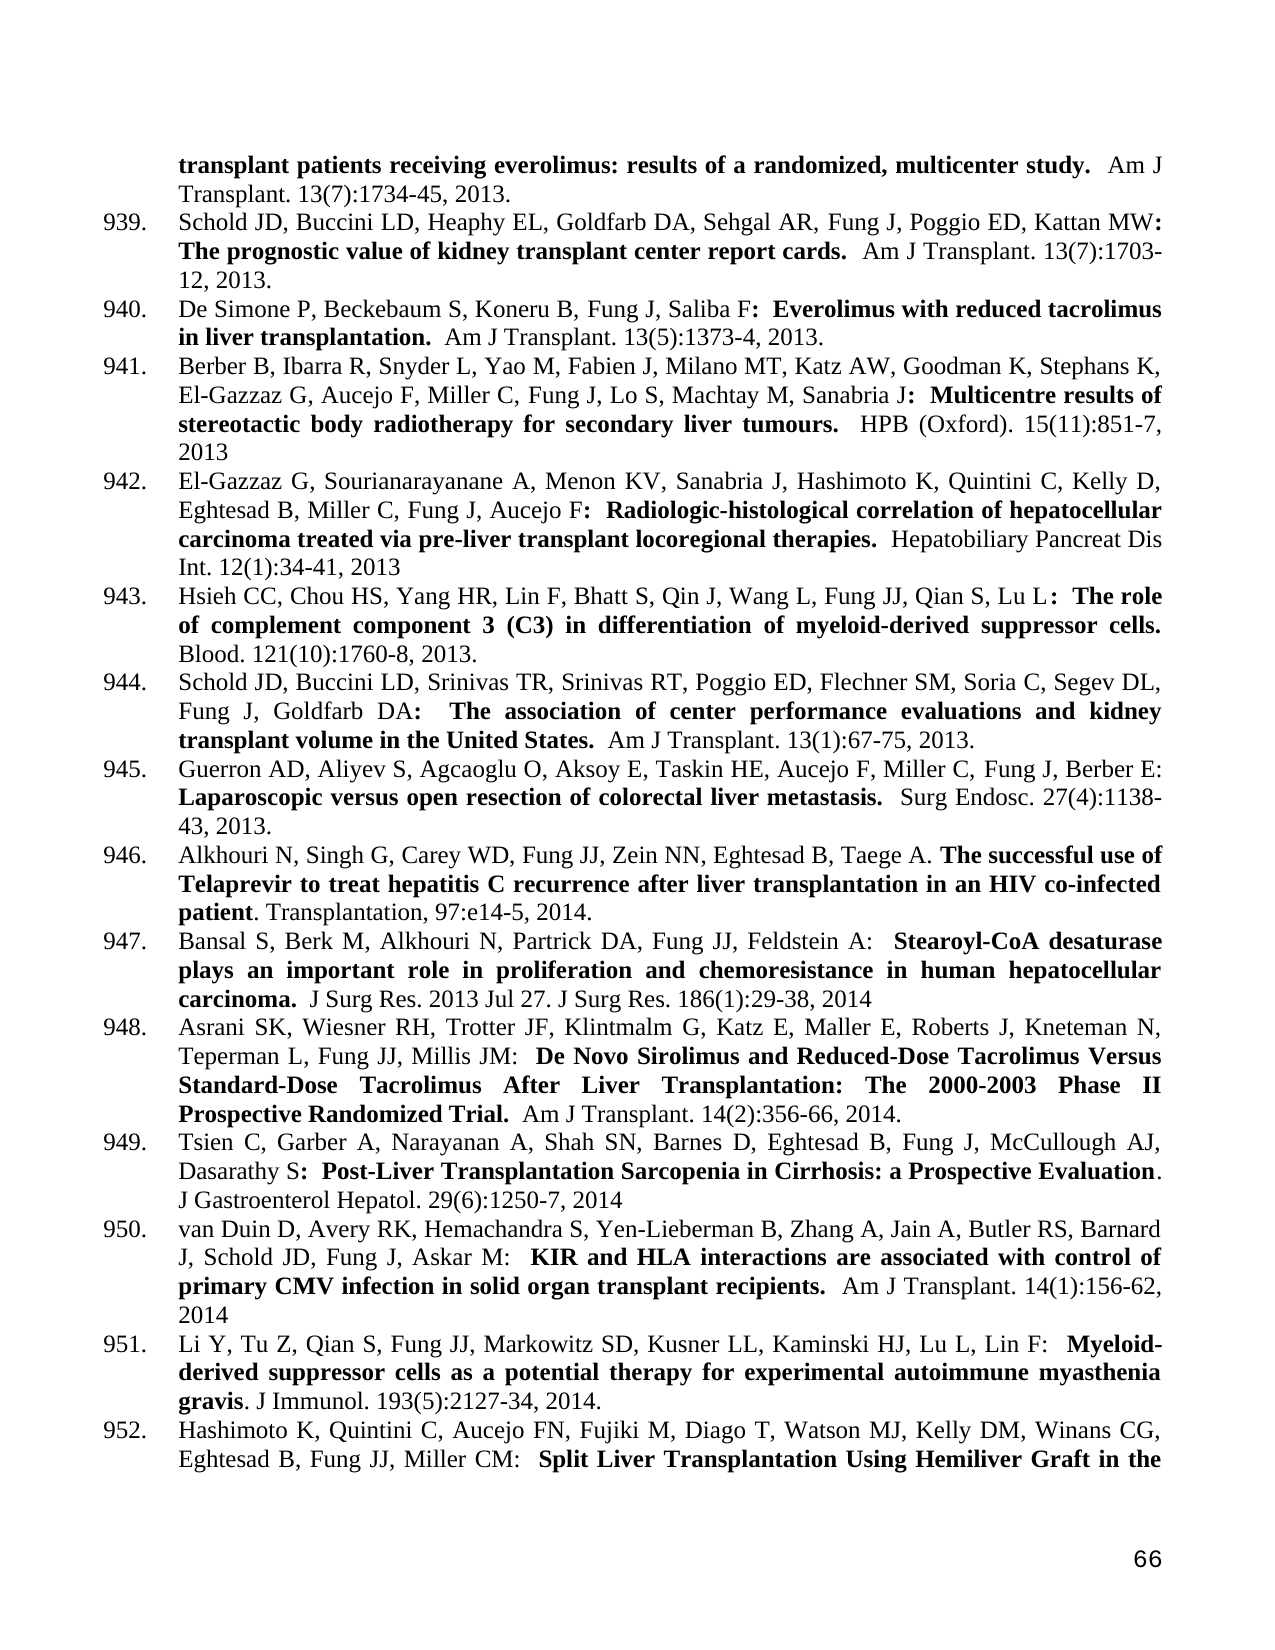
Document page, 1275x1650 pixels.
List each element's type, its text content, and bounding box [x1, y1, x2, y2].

list Asrani SK, Wiesner RH, Trotter JF, Klintmalm G, Katz E, Maller E, Roberts J, Kneteman N, Teperman L, Fung JJ, Millis JM: De Novo Sirolimus and Reduced-Dose Tacrolimus Versus Standard-Dose Tacrolimus After Liver Transplantation: The 2000-2003 Phase II Prospective Randomized Trial. Am J Transplant. 14(2):356-66, 2014. [103, 1012, 1162, 1127]
list Li Y, Tu Z, Qian S, Fung JJ, Markowitz SD, Kusner LL, Kaminski HJ, Lu L, Lin F: Myeloid-derived suppressor cells as a potential therapy for experimental autoimmune myasthenia gravis. J Immunol. 193(5):2127-34, 2014. [103, 1329, 1162, 1415]
list Guerron AD, Aliyev S, Agcaoglu O, Aksoy E, Taskin HE, Aucejo F, Miller C, Fung J, Berber E: Laparoscopic versus open resection of colorectal liver metastasis. Surg Endosc. 27(4):1138-43, 2013. [103, 754, 1162, 840]
list Schold JD, Buccini LD, Heaphy EL, Goldfarb DA, Sehgal AR, Fung J, Poggio ED, Kattan MW: The prognostic value of kidney transplant center report cards. Am J Transplant. 13(7):1703-12, 2013. [103, 207, 1162, 294]
list Hsieh CC, Chou HS, Yang HR, Lin F, Bhatt S, Qin J, Wang L, Fung JJ, Qian S, Lu L: The role of complement component 3 (C3) in differentiation of myeloid-derived suppressor cells. Blood. 121(10):1760-8, 2013. [103, 581, 1162, 667]
list El-Gazzaz G, Sourianarayanane A, Menon KV, Sanabria J, Hashimoto K, Quintini C, Kelly D, Eghtesad B, Miller C, Fung J, Aucejo F: Radiologic-histological correlation of hepatocellular carcinoma treated via pre-liver transplant locoregional therapies. Hepatobiliary Pancreat Dis Int. 12(1):34-41, 2013 [103, 466, 1162, 581]
list Schold JD, Buccini LD, Srinivas TR, Srinivas RT, Poggio ED, Flechner SM, Soria C, Segev DL, Fung J, Goldfarb DA: The association of center performance evaluations and kidney transplant volume in the United States. Am J Transplant. 13(1):67-75, 2013. [103, 667, 1162, 754]
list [103, 150, 1162, 207]
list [103, 1415, 1162, 1472]
list van Duin D, Avery RK, Hemachandra S, Yen-Lieberman B, Zhang A, Jain A, Butler RS, Barnard J, Schold JD, Fung J, Askar M: KIR and HLA interactions are associated with control of primary CMV infection in solid organ transplant recipients. Am J Transplant. 14(1):156-62, 2014 [103, 1214, 1162, 1329]
list Tsien C, Garber A, Narayanan A, Shah SN, Barnes D, Eghtesad B, Fung J, McCullough AJ, Dasarathy S: Post-Liver Transplantation Sarcopenia in Cirrhosis: a Prospective Evaluation. J Gastroenterol Hepatol. 29(6):1250-7, 2014 [103, 1127, 1162, 1214]
list Bansal S, Berk M, Alkhouri N, Partrick DA, Fung JJ, Feldstein A: Stearoyl-CoA desaturase plays an important role in proliferation and chemoresistance in human hepatocellular carcinoma. J Surg Res. 2013 Jul 27. J Surg Res. 186(1):29-38, 2014 [103, 926, 1162, 1012]
list De Simone P, Beckebaum S, Koneru B, Fung J, Saliba F: Everolimus with reduced tacrolimus in liver transplantation. Am J Transplant. 13(5):1373-4, 2013. [103, 294, 1162, 351]
list Berber B, Ibarra R, Snyder L, Yao M, Fabien J, Milano MT, Katz AW, Goodman K, Stephans K, El-Gazzaz G, Aucejo F, Miller C, Fung J, Lo S, Machtay M, Sanabria J: Multicentre results of stereotactic body radiotherapy for secondary liver tumours. HPB (Oxford). 15(11):851-7, 2013 [103, 351, 1162, 466]
list Alkhouri N, Singh G, Carey WD, Fung JJ, Zein NN, Eghtesad B, Taege A. The successful use of Telaprevir to treat hepatitis C recurrence after liver transplantation in an HIV co-infected patient. Transplantation, 97:e14-5, 2014. [103, 840, 1162, 926]
